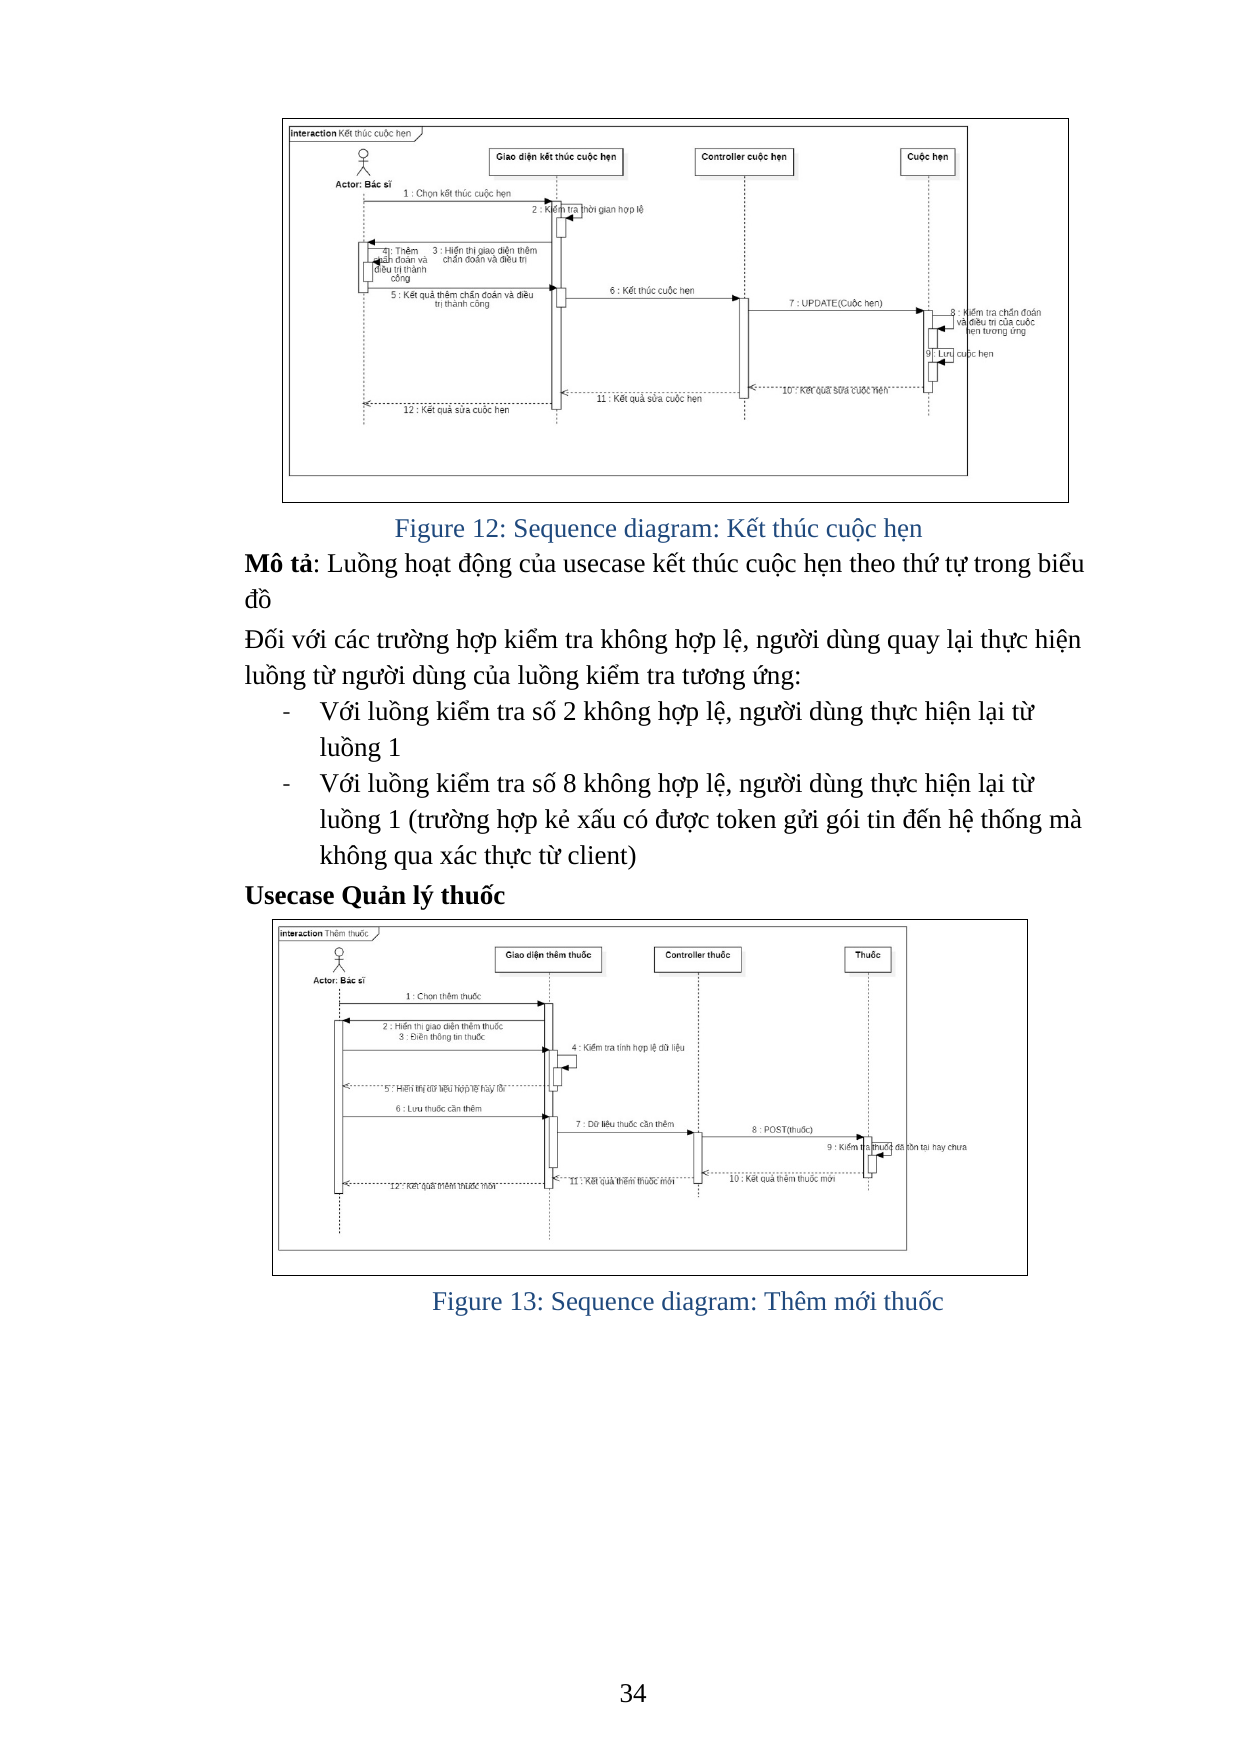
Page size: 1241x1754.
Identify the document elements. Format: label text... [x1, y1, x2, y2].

picture [283, 119, 1068, 502]
picture [273, 920, 1027, 1275]
list Với luồng kiểm tra số 2 không hợp lệ, người dùng thực hiện lại từ luồng 1 [282, 694, 1092, 762]
list Đối với các trường hợp kiểm tra không hợp lệ, người dùng quay lại thực hiện luồng từ người dùng của luồng kiểm tra tương ứng: [244, 623, 1092, 690]
text Figure 12: Sequence diagram: Kết thúc cuộc hẹn [207, 512, 1092, 543]
list Với luồng kiểm tra số 8 không hợp lệ, người dùng thực hiện lại từ luồng 1 (trường hợp kẻ xấu có được token gửi gói tin đến hệ thống mà không qua xác thực từ client) [282, 767, 1092, 871]
text Figure 13: Sequence diagram: Thêm mới thuốc [207, 1285, 1092, 1316]
text Mô tả: Luồng hoạt động của usecase kết thúc cuộc hẹn theo thứ tự trong biểu đồ [244, 547, 1092, 614]
text Usecase Quản lý thuốc [244, 879, 1092, 910]
